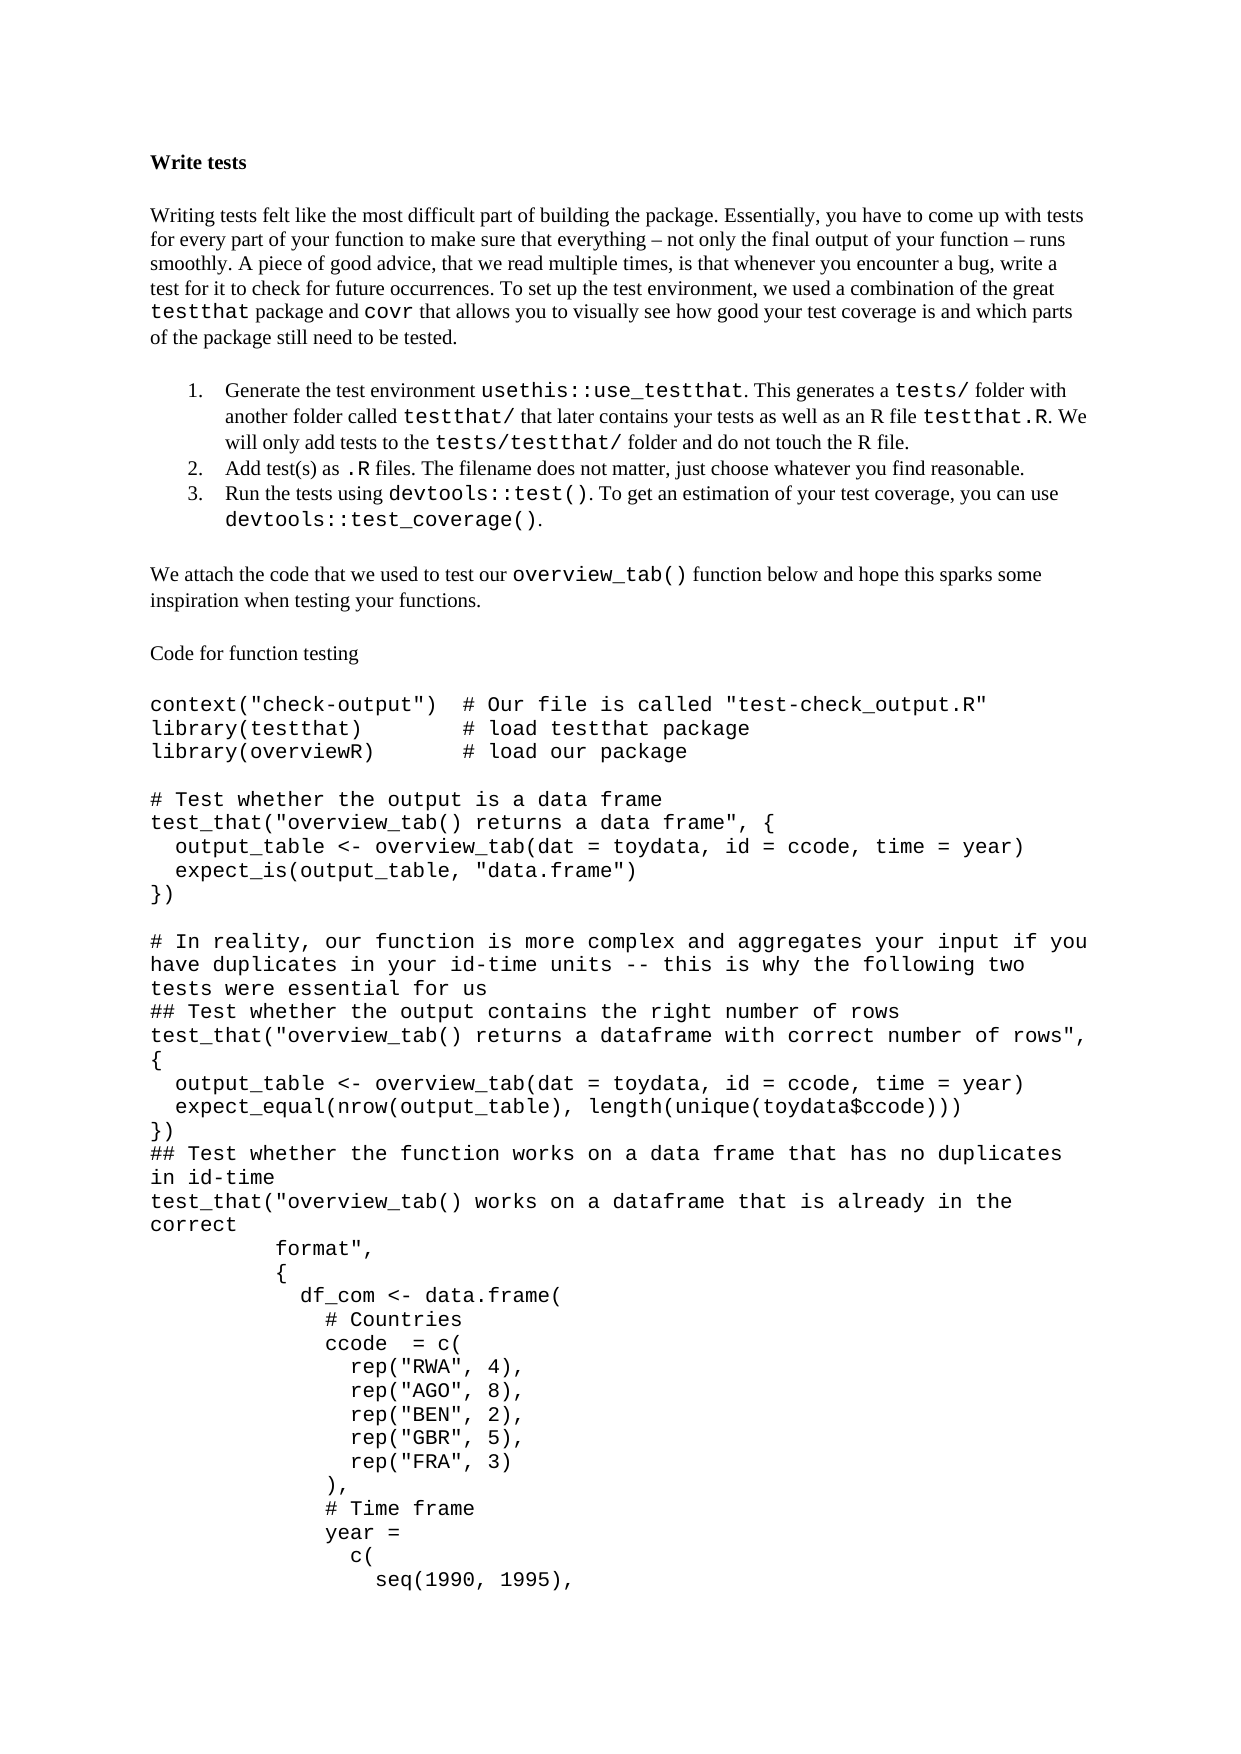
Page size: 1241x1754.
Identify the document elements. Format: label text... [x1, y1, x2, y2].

text output_table <- overview_tab(dat = toydata, id = ccode, time = year) [150, 836, 1090, 860]
text rep("FRA", 3) [150, 1451, 1090, 1474]
text ## Test whether the function works on a data frame that has no duplicates in id-time [150, 1143, 1090, 1191]
text year = [150, 1522, 1090, 1545]
text Write tests [150, 150, 1090, 174]
text { [150, 1262, 1090, 1285]
text c( [150, 1545, 1090, 1569]
text format", [150, 1238, 1090, 1262]
text seq(1990, 1995), [150, 1569, 1090, 1593]
text test_that("overview_tab() returns a dataframe with correct number of rows", { [150, 1025, 1090, 1072]
text rep("RWA", 4), [150, 1356, 1090, 1380]
text }) [150, 883, 1090, 907]
text context("check-output") # Our file is called "test-check_output.R" [150, 694, 1090, 718]
text ## Test whether the output contains the right number of rows [150, 1002, 1090, 1025]
text ccode = c( [150, 1333, 1090, 1356]
text # Countries [150, 1309, 1090, 1333]
list Add test(s) as .R files. The filename does not matter, just choose whatever you find reasonable. [187, 456, 1090, 481]
text # In reality, our function is more complex and aggregates your input if you have duplicates in your id-time units -- this is why the following two tests were essential for us [150, 931, 1090, 1002]
text rep("BEN", 2), [150, 1403, 1090, 1427]
text rep("GBR", 5), [150, 1427, 1090, 1451]
text library(testthat) # load testthat package [150, 718, 1090, 741]
text ), [150, 1474, 1090, 1498]
text }) [150, 1120, 1090, 1143]
text expect_equal(nrow(output_table), length(unique(toydata$ccode))) [150, 1096, 1090, 1120]
text Writing tests felt like the most difficult part of building the package. Essentially, you have to come up with tests for every part of your function to make sure that everything – not only the final output of your function – runs smoothly. A piece of good advice, that we read multiple times, is that whenever you encounter a bug, write a test for it to check for future occurrences. To set up the test environment, we used a combination of the great testthat package and covr that allows you to visually see how good your test coverage is and which parts of the package still need to be tested. [150, 203, 1090, 349]
text test_that("overview_tab() works on a dataframe that is already in the correct [150, 1191, 1090, 1238]
text # Time frame [150, 1498, 1090, 1522]
list Run the tests using devtools::test(). To get an estimation of your test coverage, you can use devtools::test_coverage(). [187, 481, 1090, 533]
text library(overviewR) # load our package [150, 741, 1090, 765]
list Generate the test environment usethis::use_testthat. This generates a tests/ folder with another folder called testthat/ that later contains your tests as well as an R file testthat.R. We will only add tests to the tests/testthat/ folder and do not touch the R file. [187, 378, 1090, 456]
text We attach the code that we used to test our overview_tab() function below and hope this sparks some inspiration when testing your functions. [150, 562, 1090, 612]
text test_that("overview_tab() returns a data frame", { [150, 812, 1090, 836]
text expect_is(output_table, "data.frame") [150, 860, 1090, 883]
text # Test whether the output is a data frame [150, 789, 1090, 812]
text df_com <- data.frame( [150, 1285, 1090, 1309]
text output_table <- overview_tab(dat = toydata, id = ccode, time = year) [150, 1072, 1090, 1096]
text rep("AGO", 8), [150, 1380, 1090, 1403]
text Code for function testing [150, 641, 1090, 665]
